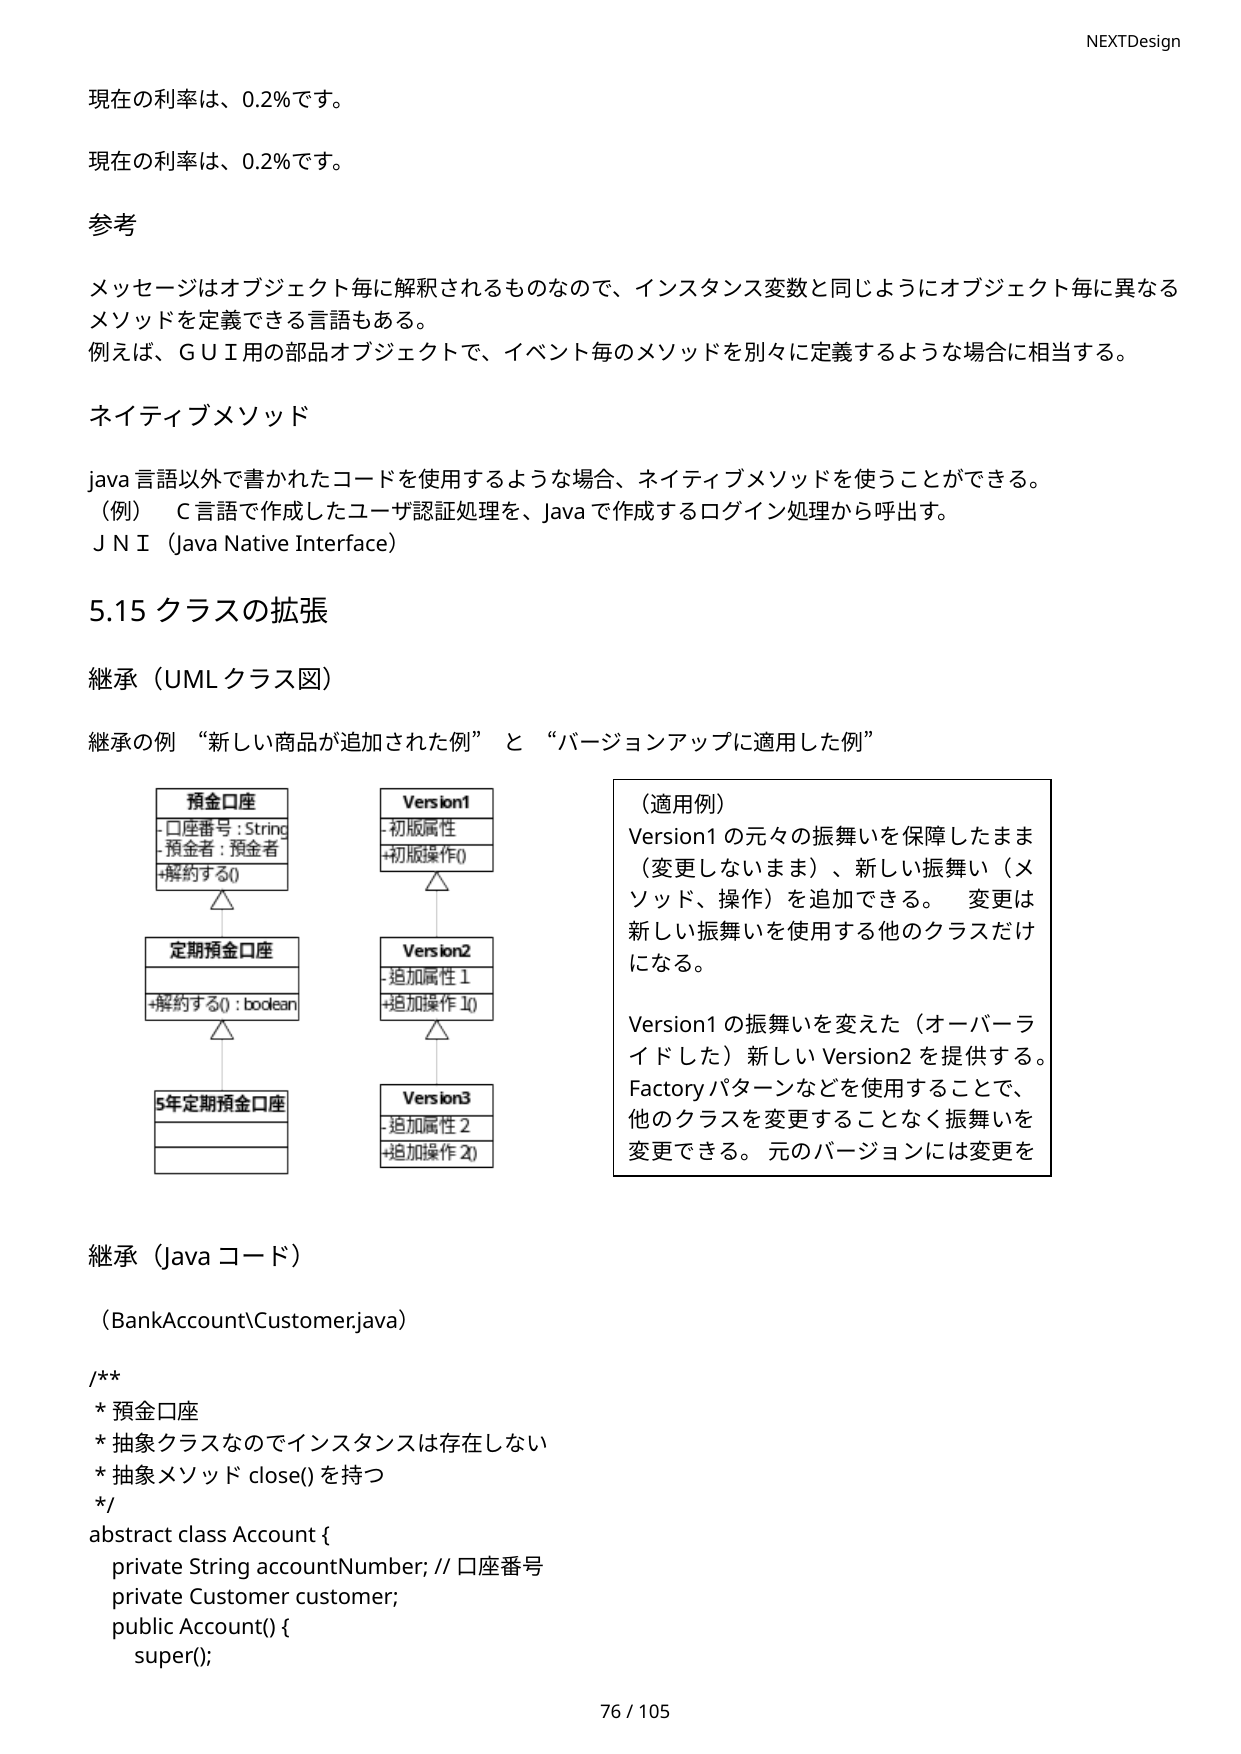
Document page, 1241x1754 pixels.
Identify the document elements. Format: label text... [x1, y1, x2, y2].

text （BankAccount\Customer.java） [89, 1303, 1181, 1335]
subtitle クラスの拡張 [89, 587, 1181, 629]
text abstract class Account { [89, 1519, 1181, 1549]
list 継承（UMLクラス図） [89, 659, 1181, 696]
list 参考 [89, 205, 1181, 241]
text * 抽象メソッド close() を持つ [89, 1458, 1181, 1489]
text メッセージはオブジェクト毎に解釈されるものなので、インスタンス変数と同じようにオブジェクト毎に異なるメソッドを定義できる言語もある。 [89, 271, 1181, 334]
text * 預金口座 [89, 1394, 1181, 1426]
text public Account() { [89, 1611, 1181, 1641]
text /** [89, 1364, 1181, 1394]
text private String accountNumber; // 口座番号 [89, 1549, 1181, 1581]
text 現在の利率は、0.2%です。 [89, 82, 1181, 114]
text */ [89, 1489, 1181, 1519]
text 現在の利率は、0.2%です。 [89, 144, 1181, 175]
text （例） C言語で作成したユーザ認証処理を、Javaで作成するログイン処理から呼出す。 [89, 494, 1181, 526]
text super(); [89, 1641, 1181, 1670]
text java言語以外で書かれたコードを使用するような場合、ネイティブメソッドを使うことができる。 [89, 462, 1181, 494]
list ネイティブメソッド [89, 396, 1181, 432]
list 継承（Javaコード） [89, 1237, 1181, 1273]
text 継承の例 “新しい商品が追加された例” と “バージョンアップに適用した例” [89, 725, 1181, 757]
text private Customer customer; [89, 1581, 1181, 1611]
text * 抽象クラスなのでインスタンスは存在しない [89, 1426, 1181, 1458]
text ＪＮＩ（Java Native Interface） [89, 526, 1181, 557]
text 例えば、ＧＵＩ用の部品オブジェクトで、イベント毎のメソッドを別々に定義するような場合に相当する。 [89, 334, 1181, 366]
